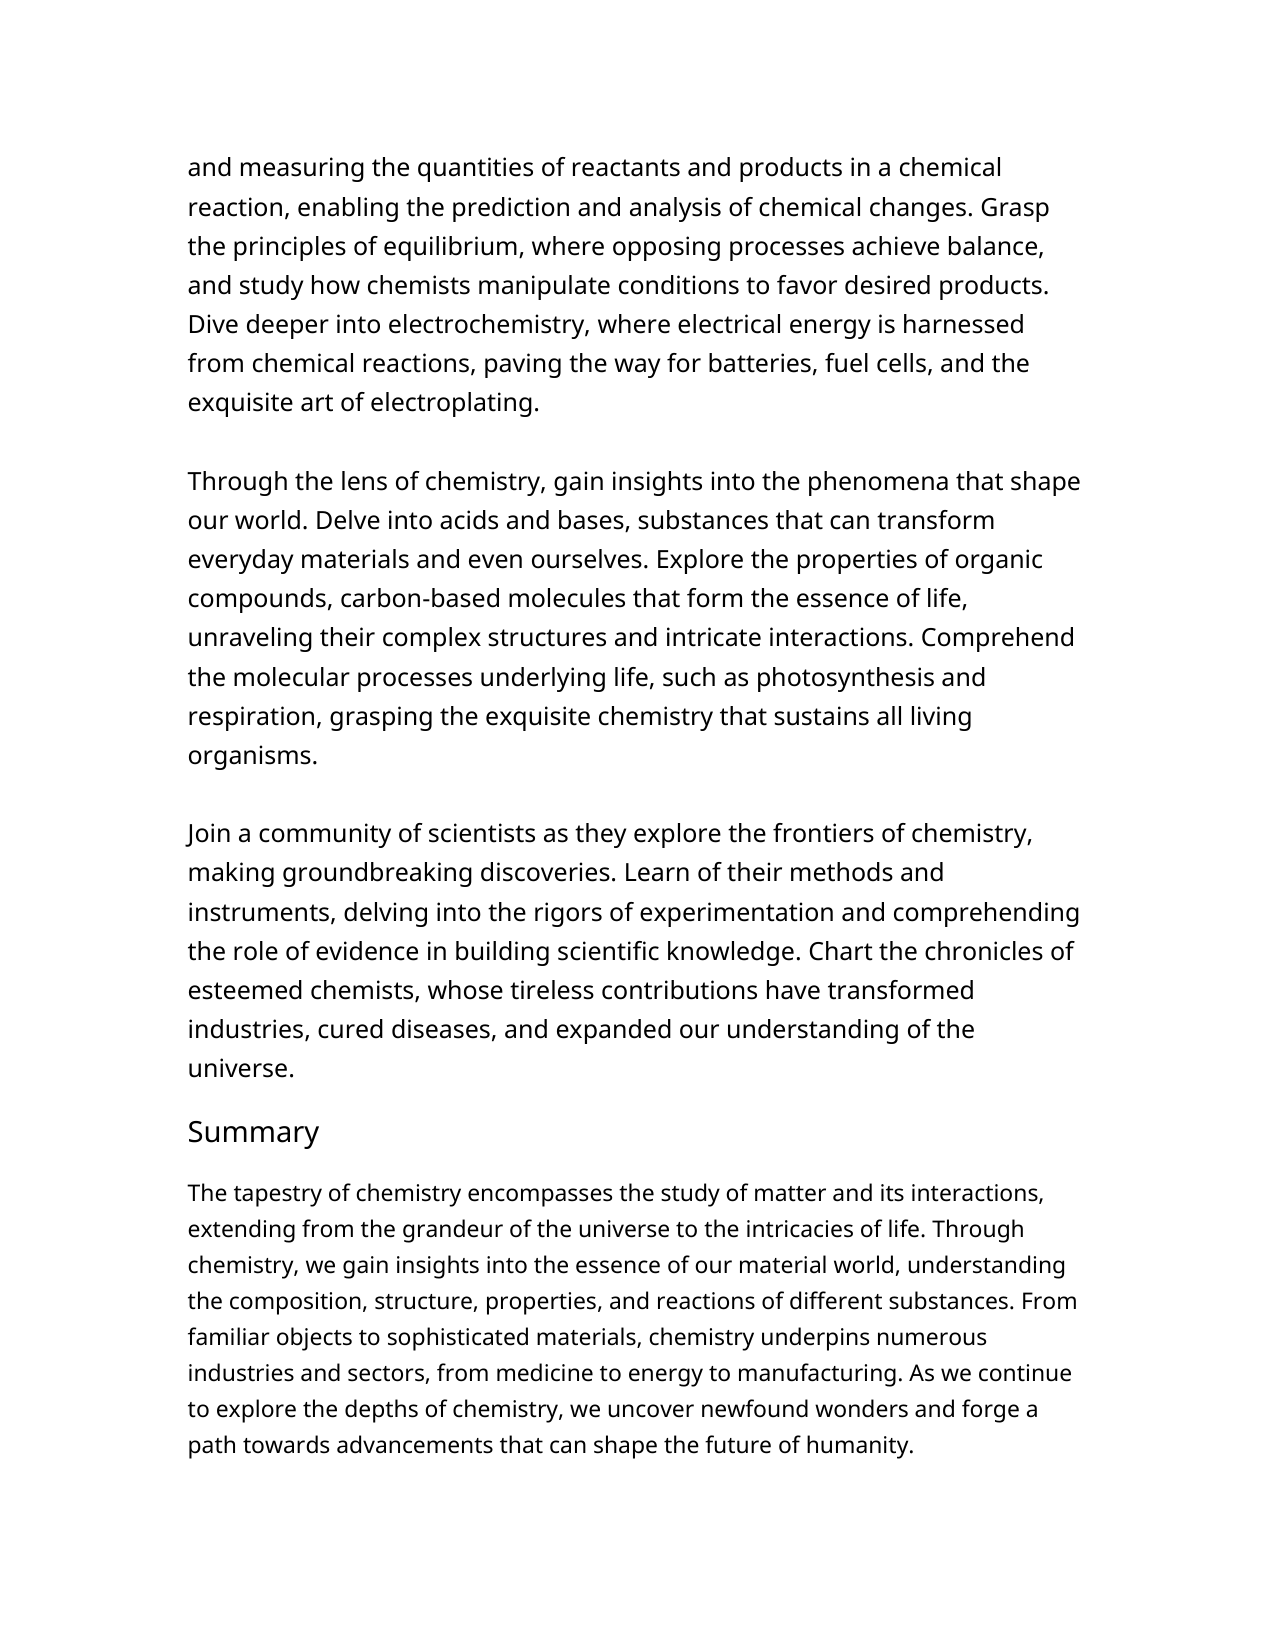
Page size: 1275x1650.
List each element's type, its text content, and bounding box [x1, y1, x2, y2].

text Summary [187, 1111, 1087, 1151]
text The tapestry of chemistry encompasses the study of matter and its interactions, extending from the grandeur of the universe to the intricacies of life. Through chemistry, we gain insights into the essence of our material world, understanding the composition, structure, properties, and reactions of different substances. From familiar objects to sophisticated materials, chemistry underpins numerous industries and sectors, from medicine to energy to manufacturing. As we continue to explore the depths of chemistry, we uncover newfound wonders and forge a path towards advancements that can shape the future of humanity. [187, 1177, 1087, 1460]
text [187, 150, 1087, 1085]
